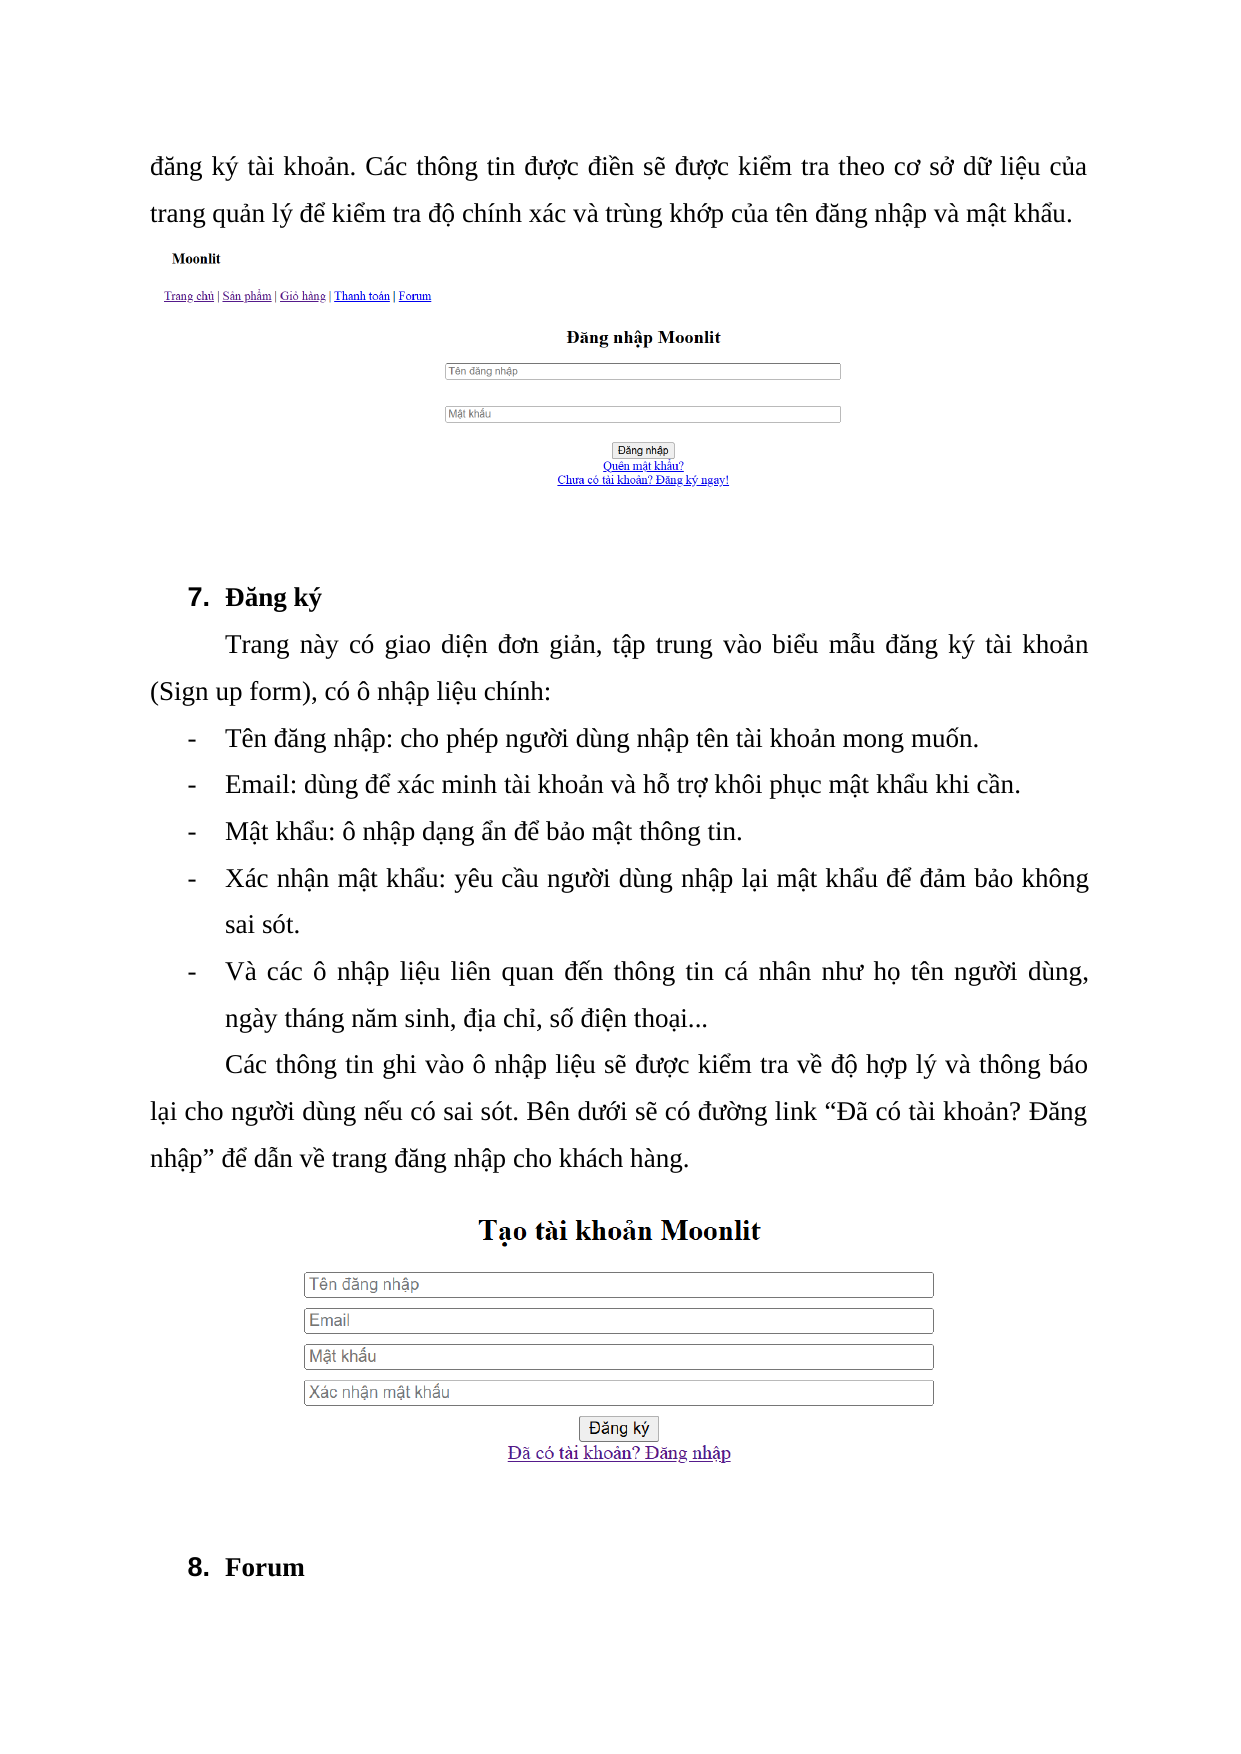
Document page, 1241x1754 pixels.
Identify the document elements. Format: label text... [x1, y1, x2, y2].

picture [150, 243, 1091, 569]
list Email: dùng để xác minh tài khoản và hỗ trợ khôi phục mật khẩu khi cần. [187, 768, 1090, 799]
text Trang này có giao diện đơn giản, tập trung vào biểu mẫu đăng ký tài khoản (Sign up form), có ô nhập liệu chính: [150, 628, 1090, 706]
list Đăng ký [187, 581, 1090, 613]
list Forum [187, 1551, 1090, 1582]
picture [263, 1188, 977, 1538]
list Xác nhận mật khẩu: yêu cầu người dùng nhập lại mật khẩu để đảm bảo không sai sót. [187, 862, 1090, 939]
list Và các ô nhập liệu liên quan đến thông tin cá nhân như họ tên người dùng, ngày tháng năm sinh, địa chỉ, số điện thoại... [187, 955, 1090, 1033]
text Các thông tin ghi vào ô nhập liệu sẽ được kiểm tra về độ hợp lý và thông báo lại cho người dùng nếu có sai sót. Bên dưới sẽ có đường link “Đã có tài khoản? Đăng nhập” để dẫn về trang đăng nhập cho khách hàng. [150, 1048, 1090, 1173]
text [150, 150, 1090, 228]
list Tên đăng nhập: cho phép người dùng nhập tên tài khoản mong muốn. [187, 722, 1090, 753]
list Mật khẩu: ô nhập dạng ẩn để bảo mật thông tin. [187, 815, 1090, 846]
